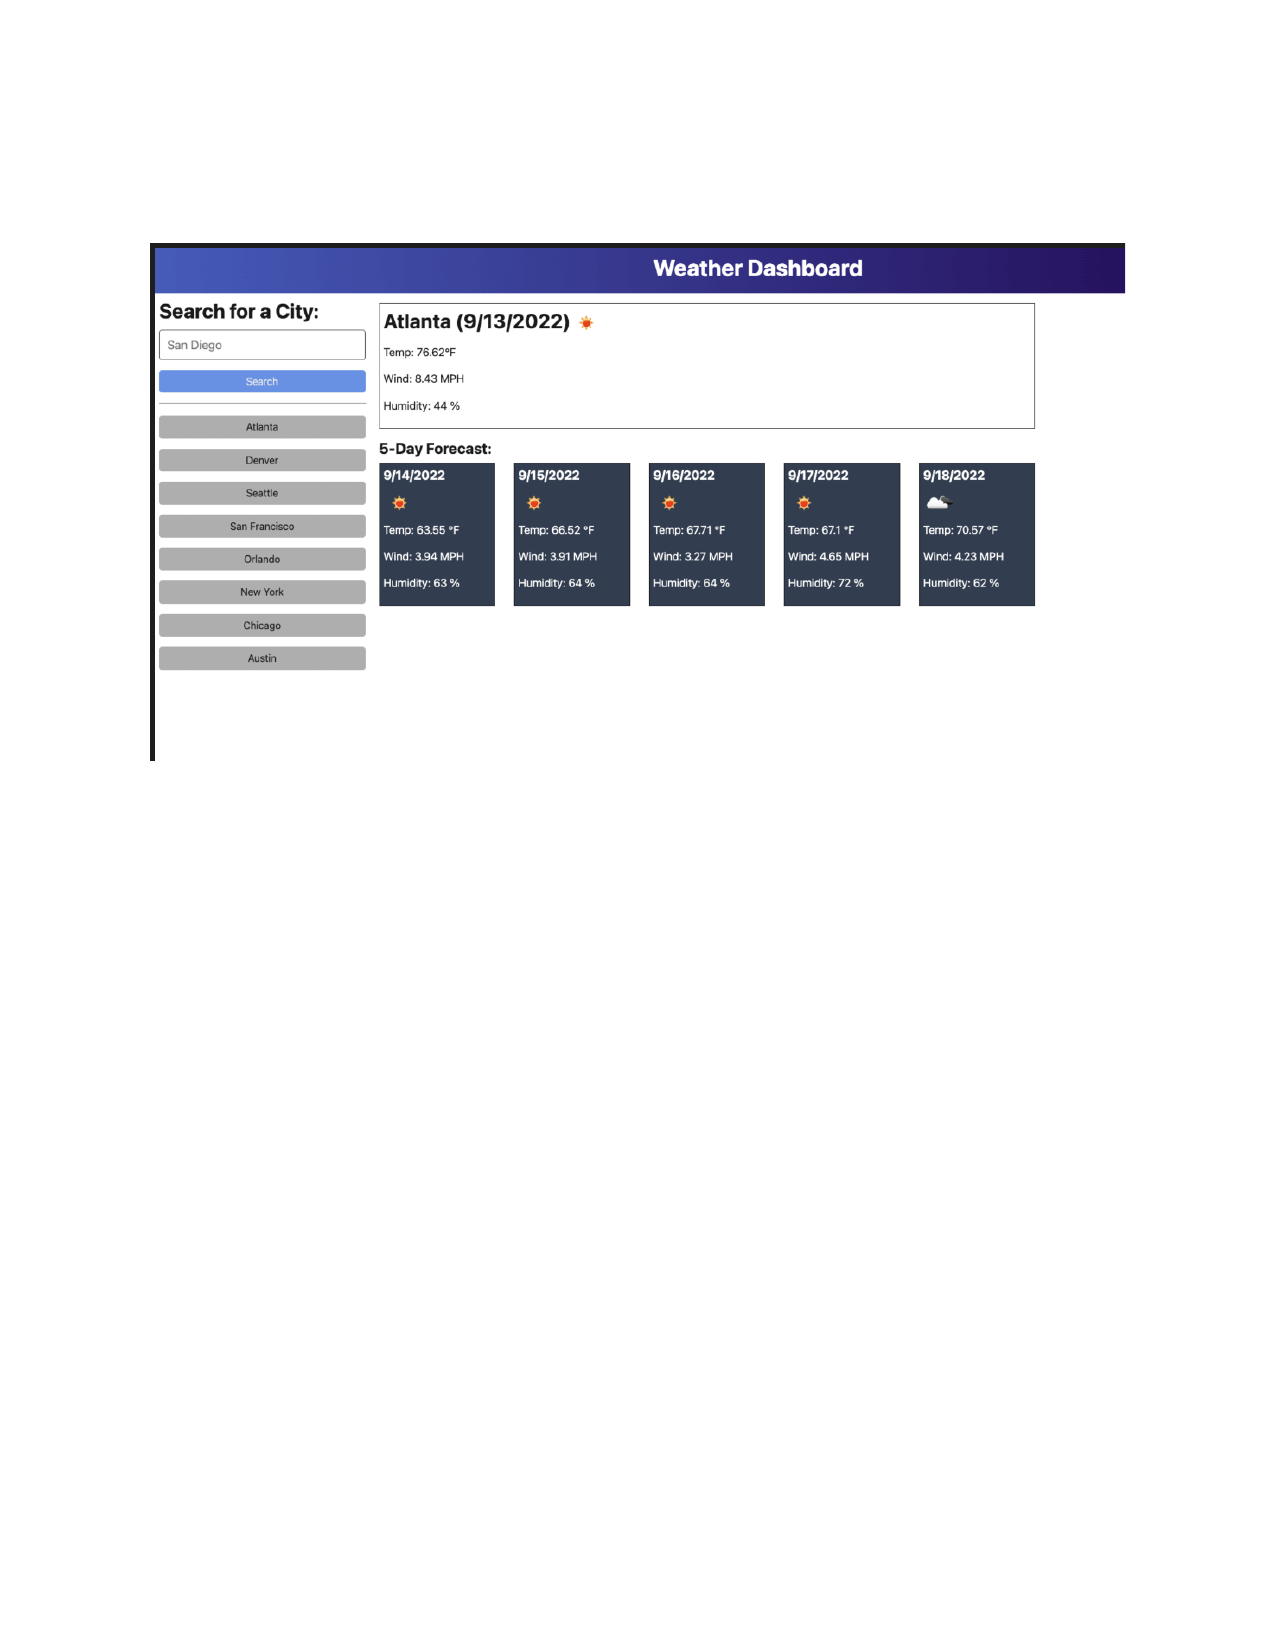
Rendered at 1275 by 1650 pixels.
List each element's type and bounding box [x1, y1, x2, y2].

picture [150, 243, 1125, 761]
